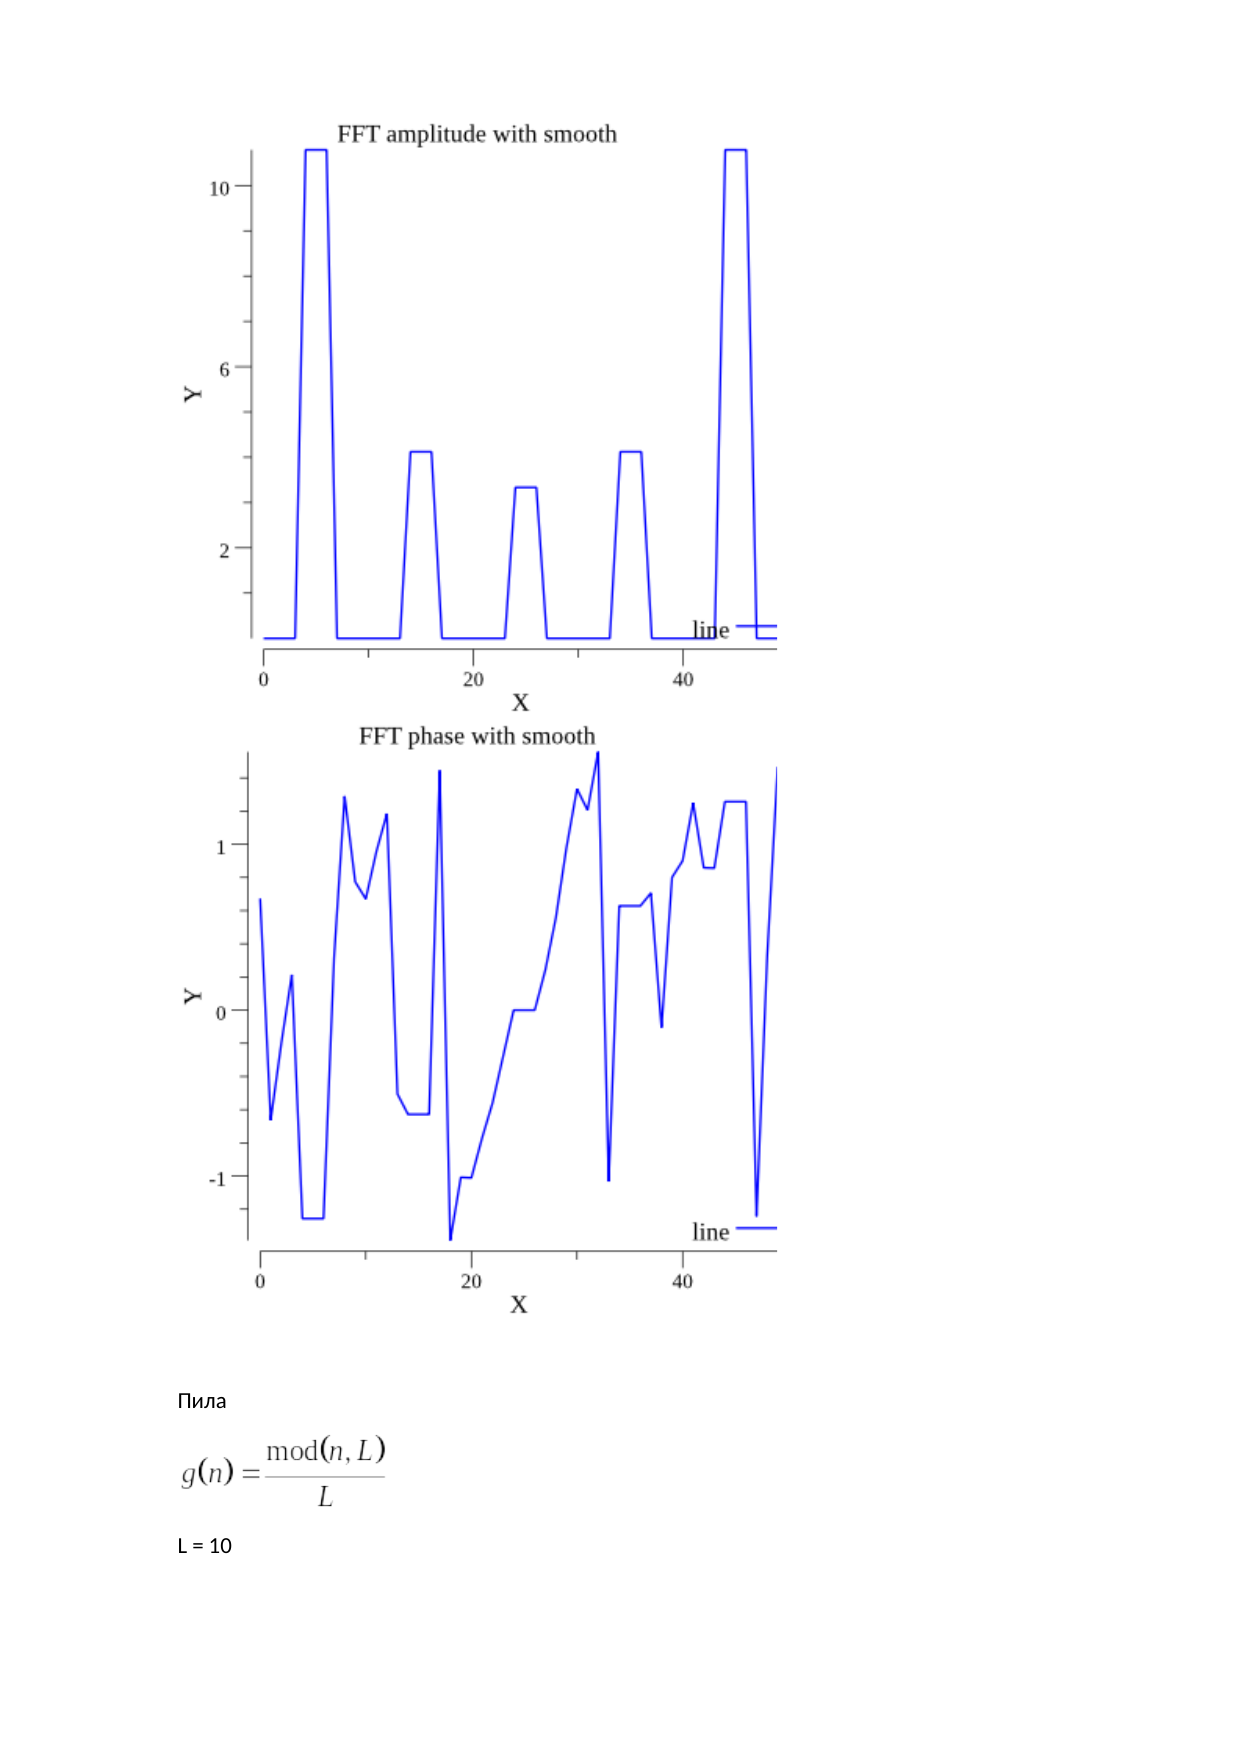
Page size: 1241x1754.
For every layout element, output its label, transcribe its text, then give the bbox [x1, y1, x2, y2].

text Пила [177, 1386, 1152, 1414]
picture [177, 118, 778, 719]
picture [177, 720, 778, 1321]
text L = 10 [177, 1531, 1152, 1559]
